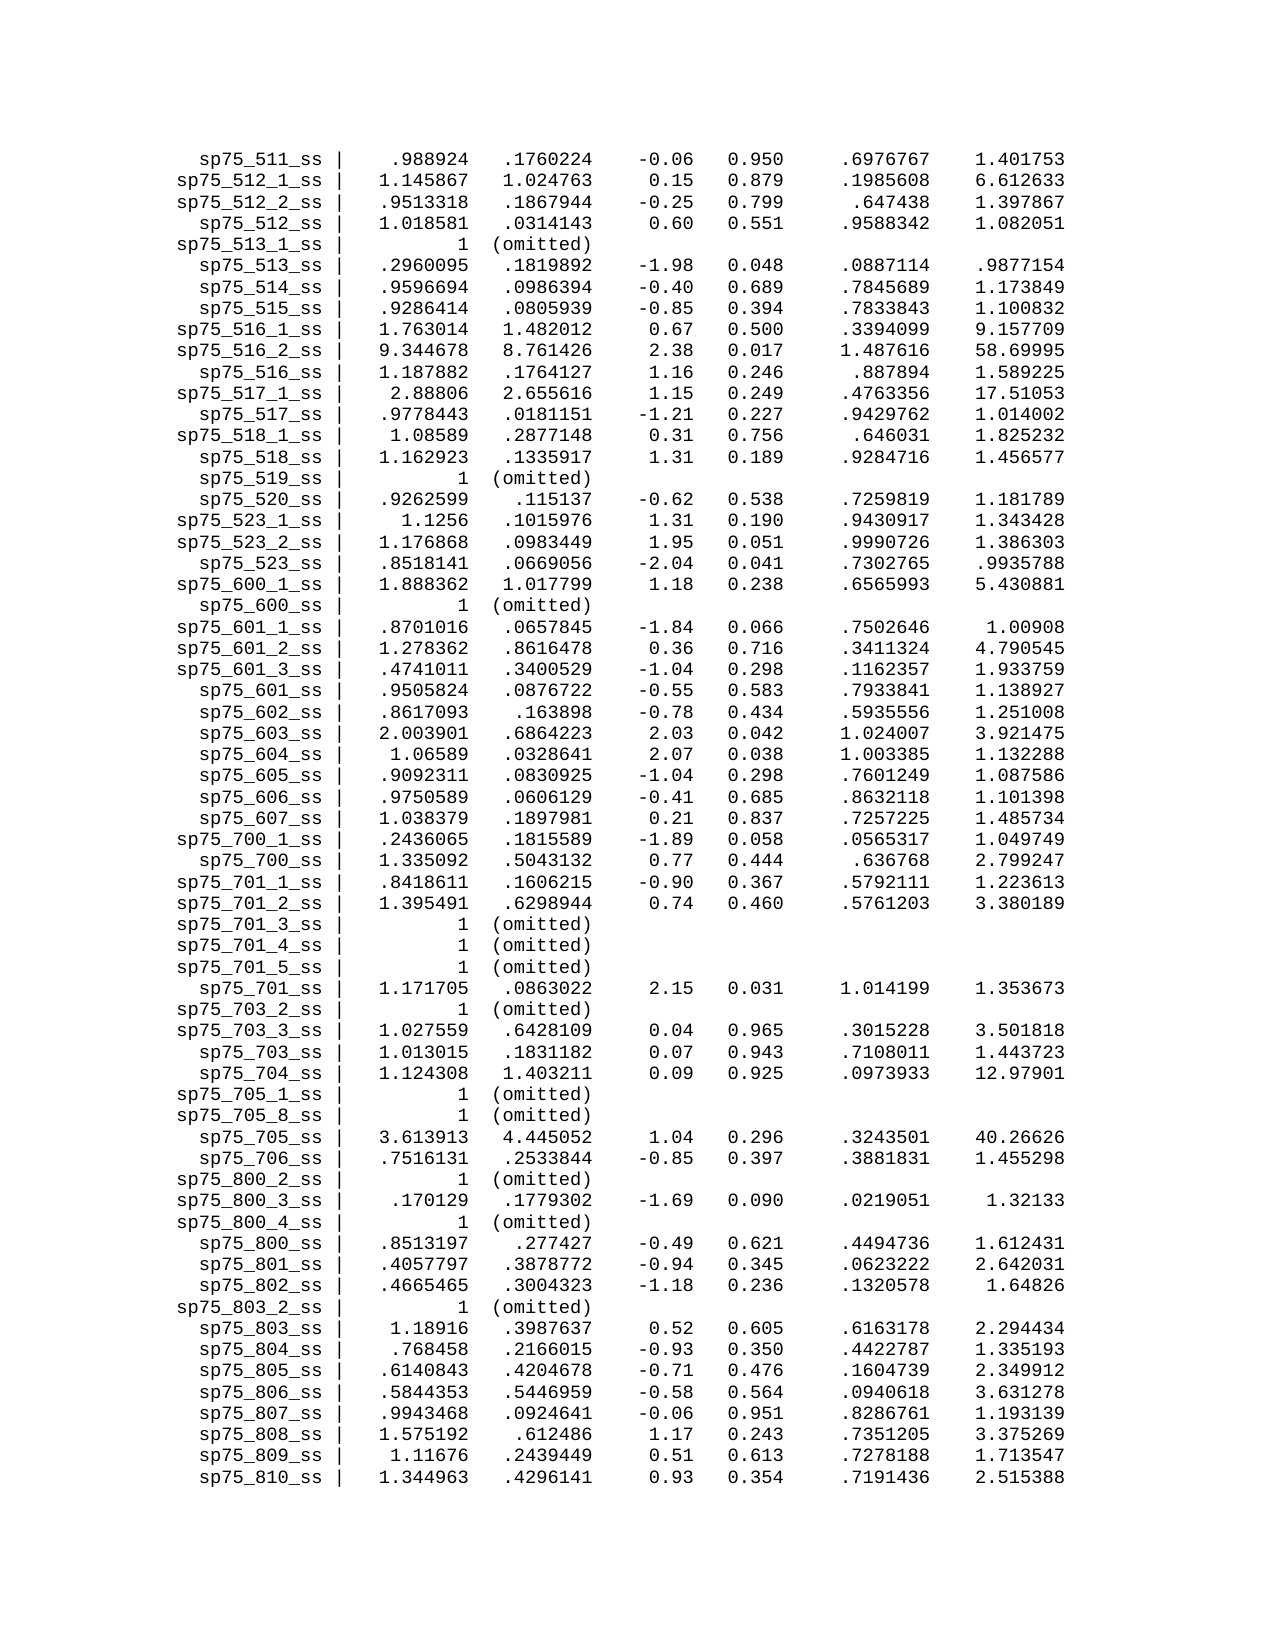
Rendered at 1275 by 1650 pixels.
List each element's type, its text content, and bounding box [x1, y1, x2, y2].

text sp75_701_2_ss | 1.395491 .6298944 0.74 0.460 .5761203 3.380189 [131, 894, 1162, 915]
text sp75_700_1_ss | .2436065 .1815589 -1.89 0.058 .0565317 1.049749 [131, 830, 1162, 851]
text sp75_703_ss | 1.013015 .1831182 0.07 0.943 .7108011 1.443723 [131, 1042, 1162, 1064]
text sp75_800_2_ss | 1 (omitted) [131, 1170, 1162, 1191]
text sp75_518_ss | 1.162923 .1335917 1.31 0.189 .9284716 1.456577 [131, 447, 1162, 469]
text sp75_806_ss | .5844353 .5446959 -0.58 0.564 .0940618 3.631278 [131, 1382, 1162, 1404]
text sp75_705_1_ss | 1 (omitted) [131, 1085, 1162, 1106]
text sp75_517_ss | .9778443 .0181151 -1.21 0.227 .9429762 1.014002 [131, 405, 1162, 426]
text sp75_601_ss | .9505824 .0876722 -0.55 0.583 .7933841 1.138927 [131, 681, 1162, 702]
text sp75_516_1_ss | 1.763014 1.482012 0.67 0.500 .3394099 9.157709 [131, 320, 1162, 341]
text sp75_800_3_ss | .170129 .1779302 -1.69 0.090 .0219051 1.32133 [131, 1191, 1162, 1212]
text sp75_601_3_ss | .4741011 .3400529 -1.04 0.298 .1162357 1.933759 [131, 660, 1162, 681]
text sp75_600_1_ss | 1.888362 1.017799 1.18 0.238 .6565993 5.430881 [131, 575, 1162, 596]
text sp75_603_ss | 2.003901 .6864223 2.03 0.042 1.024007 3.921475 [131, 724, 1162, 745]
text sp75_516_ss | 1.187882 .1764127 1.16 0.246 .887894 1.589225 [131, 362, 1162, 384]
text sp75_701_ss | 1.171705 .0863022 2.15 0.031 1.014199 1.353673 [131, 979, 1162, 1000]
text sp75_704_ss | 1.124308 1.403211 0.09 0.925 .0973933 12.97901 [131, 1064, 1162, 1085]
text sp75_601_1_ss | .8701016 .0657845 -1.84 0.066 .7502646 1.00908 [131, 617, 1162, 639]
text sp75_513_ss | .2960095 .1819892 -1.98 0.048 .0887114 .9877154 [131, 256, 1162, 277]
text sp75_515_ss | .9286414 .0805939 -0.85 0.394 .7833843 1.100832 [131, 299, 1162, 320]
text sp75_800_4_ss | 1 (omitted) [131, 1212, 1162, 1234]
text sp75_703_3_ss | 1.027559 .6428109 0.04 0.965 .3015228 3.501818 [131, 1021, 1162, 1042]
text sp75_701_3_ss | 1 (omitted) [131, 915, 1162, 936]
text sp75_701_5_ss | 1 (omitted) [131, 957, 1162, 979]
text sp75_703_2_ss | 1 (omitted) [131, 1000, 1162, 1021]
text sp75_705_ss | 3.613913 4.445052 1.04 0.296 .3243501 40.26626 [131, 1127, 1162, 1149]
text sp75_605_ss | .9092311 .0830925 -1.04 0.298 .7601249 1.087586 [131, 766, 1162, 787]
text sp75_512_2_ss | .9513318 .1867944 -0.25 0.799 .647438 1.397867 [131, 192, 1162, 214]
text sp75_701_4_ss | 1 (omitted) [131, 936, 1162, 957]
text sp75_516_2_ss | 9.344678 8.761426 2.38 0.017 1.487616 58.69995 [131, 341, 1162, 362]
text sp75_800_ss | .8513197 .277427 -0.49 0.621 .4494736 1.612431 [131, 1234, 1162, 1255]
text sp75_801_ss | .4057797 .3878772 -0.94 0.345 .0623222 2.642031 [131, 1255, 1162, 1276]
text sp75_804_ss | .768458 .2166015 -0.93 0.350 .4422787 1.335193 [131, 1340, 1162, 1361]
text sp75_520_ss | .9262599 .115137 -0.62 0.538 .7259819 1.181789 [131, 490, 1162, 511]
text sp75_517_1_ss | 2.88806 2.655616 1.15 0.249 .4763356 17.51053 [131, 384, 1162, 405]
text sp75_705_8_ss | 1 (omitted) [131, 1106, 1162, 1127]
text sp75_803_ss | 1.18916 .3987637 0.52 0.605 .6163178 2.294434 [131, 1319, 1162, 1340]
text sp75_607_ss | 1.038379 .1897981 0.21 0.837 .7257225 1.485734 [131, 809, 1162, 830]
text sp75_807_ss | .9943468 .0924641 -0.06 0.951 .8286761 1.193139 [131, 1404, 1162, 1425]
text sp75_706_ss | .7516131 .2533844 -0.85 0.397 .3881831 1.455298 [131, 1149, 1162, 1170]
text sp75_512_ss | 1.018581 .0314143 0.60 0.551 .9588342 1.082051 [131, 214, 1162, 235]
text sp75_523_2_ss | 1.176868 .0983449 1.95 0.051 .9990726 1.386303 [131, 532, 1162, 554]
text sp75_606_ss | .9750589 .0606129 -0.41 0.685 .8632118 1.101398 [131, 787, 1162, 809]
text sp75_518_1_ss | 1.08589 .2877148 0.31 0.756 .646031 1.825232 [131, 426, 1162, 447]
text sp75_523_1_ss | 1.1256 .1015976 1.31 0.190 .9430917 1.343428 [131, 511, 1162, 532]
text sp75_601_2_ss | 1.278362 .8616478 0.36 0.716 .3411324 4.790545 [131, 639, 1162, 660]
text sp75_604_ss | 1.06589 .0328641 2.07 0.038 1.003385 1.132288 [131, 745, 1162, 766]
text sp75_519_ss | 1 (omitted) [131, 469, 1162, 490]
text sp75_805_ss | .6140843 .4204678 -0.71 0.476 .1604739 2.349912 [131, 1361, 1162, 1382]
text sp75_810_ss | 1.344963 .4296141 0.93 0.354 .7191436 2.515388 [131, 1467, 1162, 1489]
text sp75_513_1_ss | 1 (omitted) [131, 235, 1162, 256]
text sp75_808_ss | 1.575192 .612486 1.17 0.243 .7351205 3.375269 [131, 1425, 1162, 1446]
text sp75_512_1_ss | 1.145867 1.024763 0.15 0.879 .1985608 6.612633 [131, 171, 1162, 192]
text sp75_700_ss | 1.335092 .5043132 0.77 0.444 .636768 2.799247 [131, 851, 1162, 872]
text sp75_600_ss | 1 (omitted) [131, 596, 1162, 617]
text sp75_802_ss | .4665465 .3004323 -1.18 0.236 .1320578 1.64826 [131, 1276, 1162, 1297]
text sp75_809_ss | 1.11676 .2439449 0.51 0.613 .7278188 1.713547 [131, 1446, 1162, 1467]
text sp75_602_ss | .8617093 .163898 -0.78 0.434 .5935556 1.251008 [131, 702, 1162, 724]
text sp75_523_ss | .8518141 .0669056 -2.04 0.041 .7302765 .9935788 [131, 554, 1162, 575]
text sp75_803_2_ss | 1 (omitted) [131, 1297, 1162, 1319]
text sp75_511_ss | .988924 .1760224 -0.06 0.950 .6976767 1.401753 [131, 150, 1162, 171]
text sp75_514_ss | .9596694 .0986394 -0.40 0.689 .7845689 1.173849 [131, 277, 1162, 299]
text sp75_701_1_ss | .8418611 .1606215 -0.90 0.367 .5792111 1.223613 [131, 872, 1162, 894]
